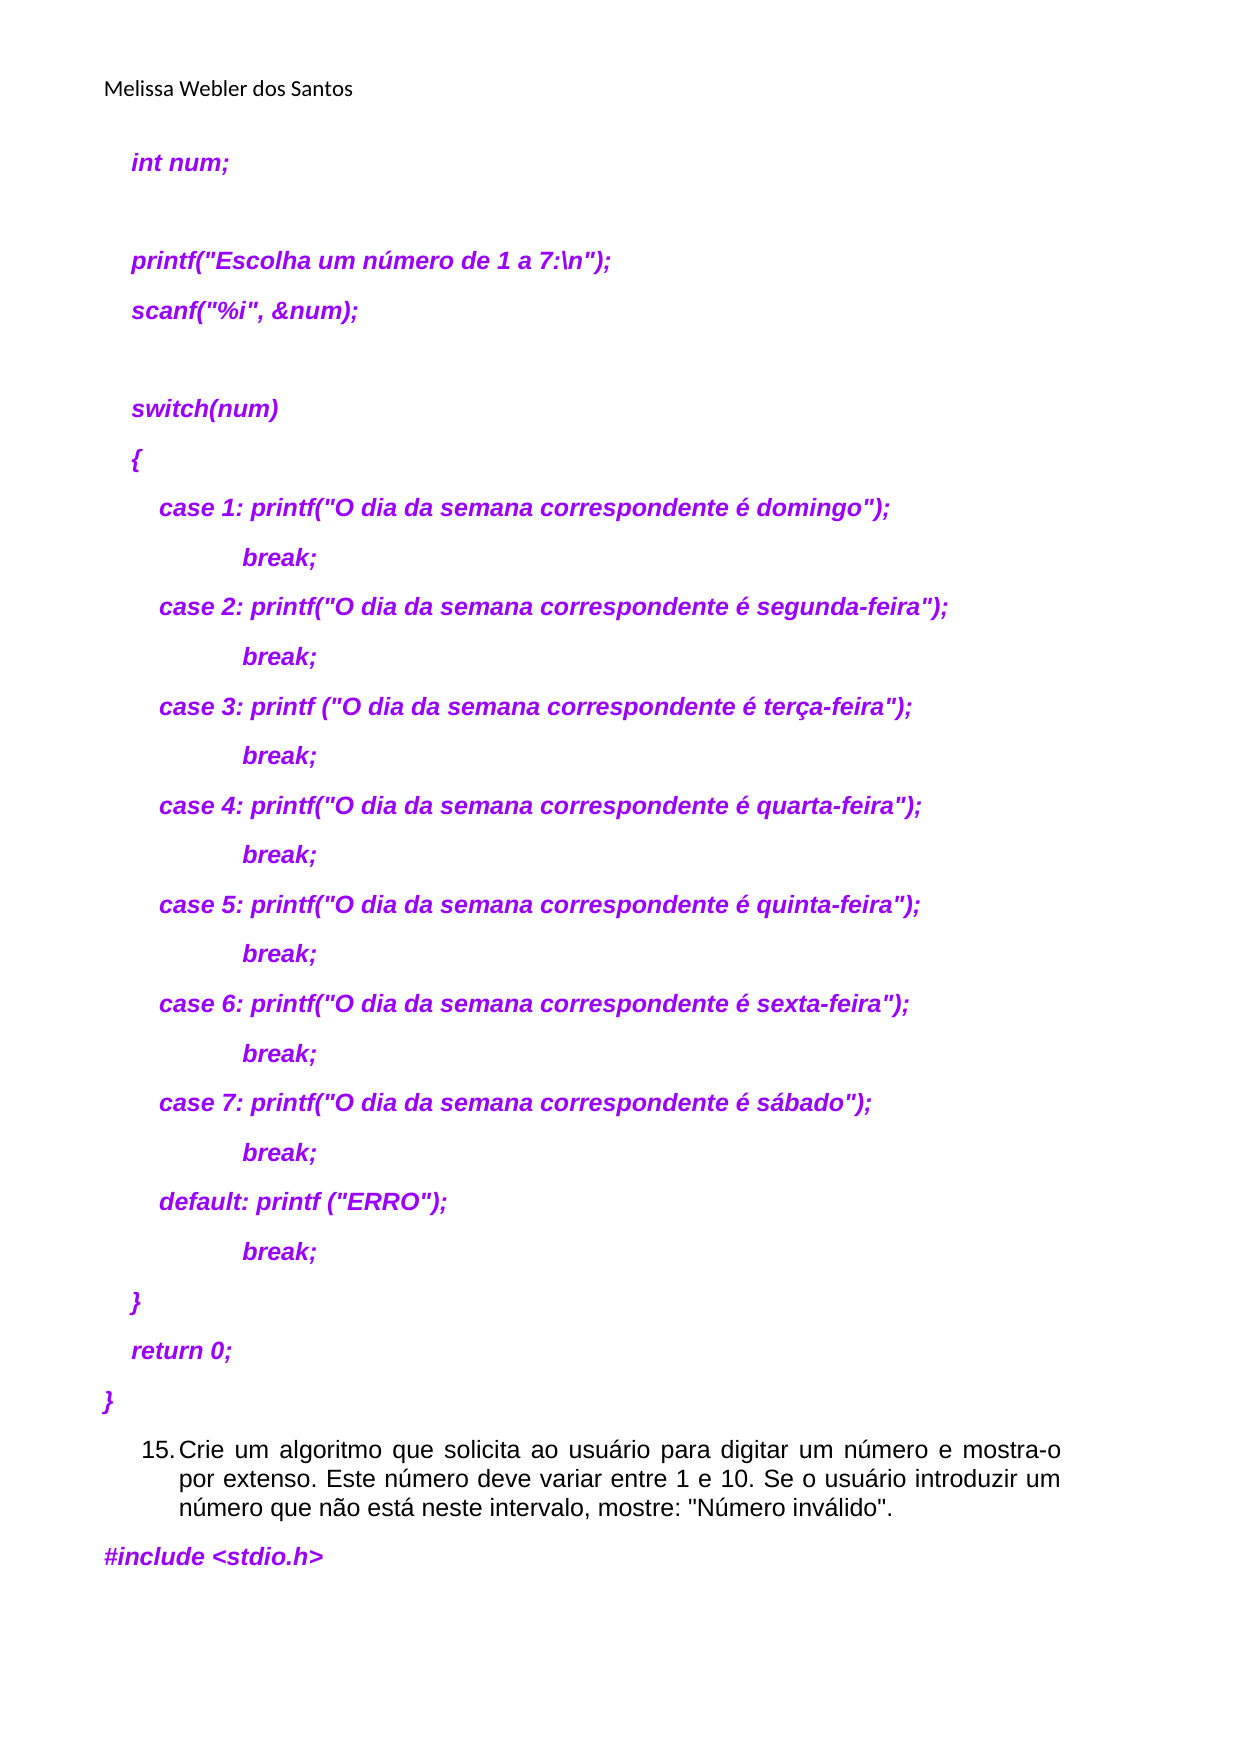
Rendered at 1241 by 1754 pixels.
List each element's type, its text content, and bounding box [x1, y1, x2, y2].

text break; [103, 741, 1063, 770]
text case 6: printf("O dia da semana correspondente é sexta-feira"); [103, 989, 1063, 1018]
text { [103, 444, 1063, 472]
text break; [103, 642, 1063, 671]
text break; [103, 840, 1063, 869]
text default: printf ("ERRO"); [103, 1187, 1063, 1216]
text case 4: printf("O dia da semana correspondente é quarta-feira"); [103, 791, 1063, 819]
text break; [103, 1039, 1063, 1067]
text int num; [103, 148, 1063, 176]
text #include <stdio.h> [103, 1542, 1063, 1571]
text printf("Escolha um número de 1 a 7:\n"); [103, 246, 1063, 275]
text break; [103, 543, 1063, 572]
list Crie um algoritmo que solicita ao usuário para digitar um número e mostra-o por extenso. Este número deve variar entre 1 e 10. Se o usuário introduzir um número que não está neste intervalo, mostre: "Número inválido". [141, 1435, 1063, 1522]
text case 5: printf("O dia da semana correspondente é quinta-feira"); [103, 890, 1063, 919]
text } [103, 1287, 1063, 1315]
text switch(num) [103, 394, 1063, 423]
text } [103, 1386, 1063, 1414]
text break; [103, 939, 1063, 968]
text case 1: printf("O dia da semana correspondente é domingo"); [103, 493, 1063, 522]
text case 2: printf("O dia da semana correspondente é segunda-feira"); [103, 592, 1063, 621]
text case 3: printf ("O dia da semana correspondente é terça-feira"); [103, 692, 1063, 720]
text break; [103, 1237, 1063, 1266]
text break; [103, 1138, 1063, 1167]
text scanf("%i", &num); [103, 296, 1063, 324]
text return 0; [103, 1336, 1063, 1365]
text case 7: printf("O dia da semana correspondente é sábado"); [103, 1088, 1063, 1117]
